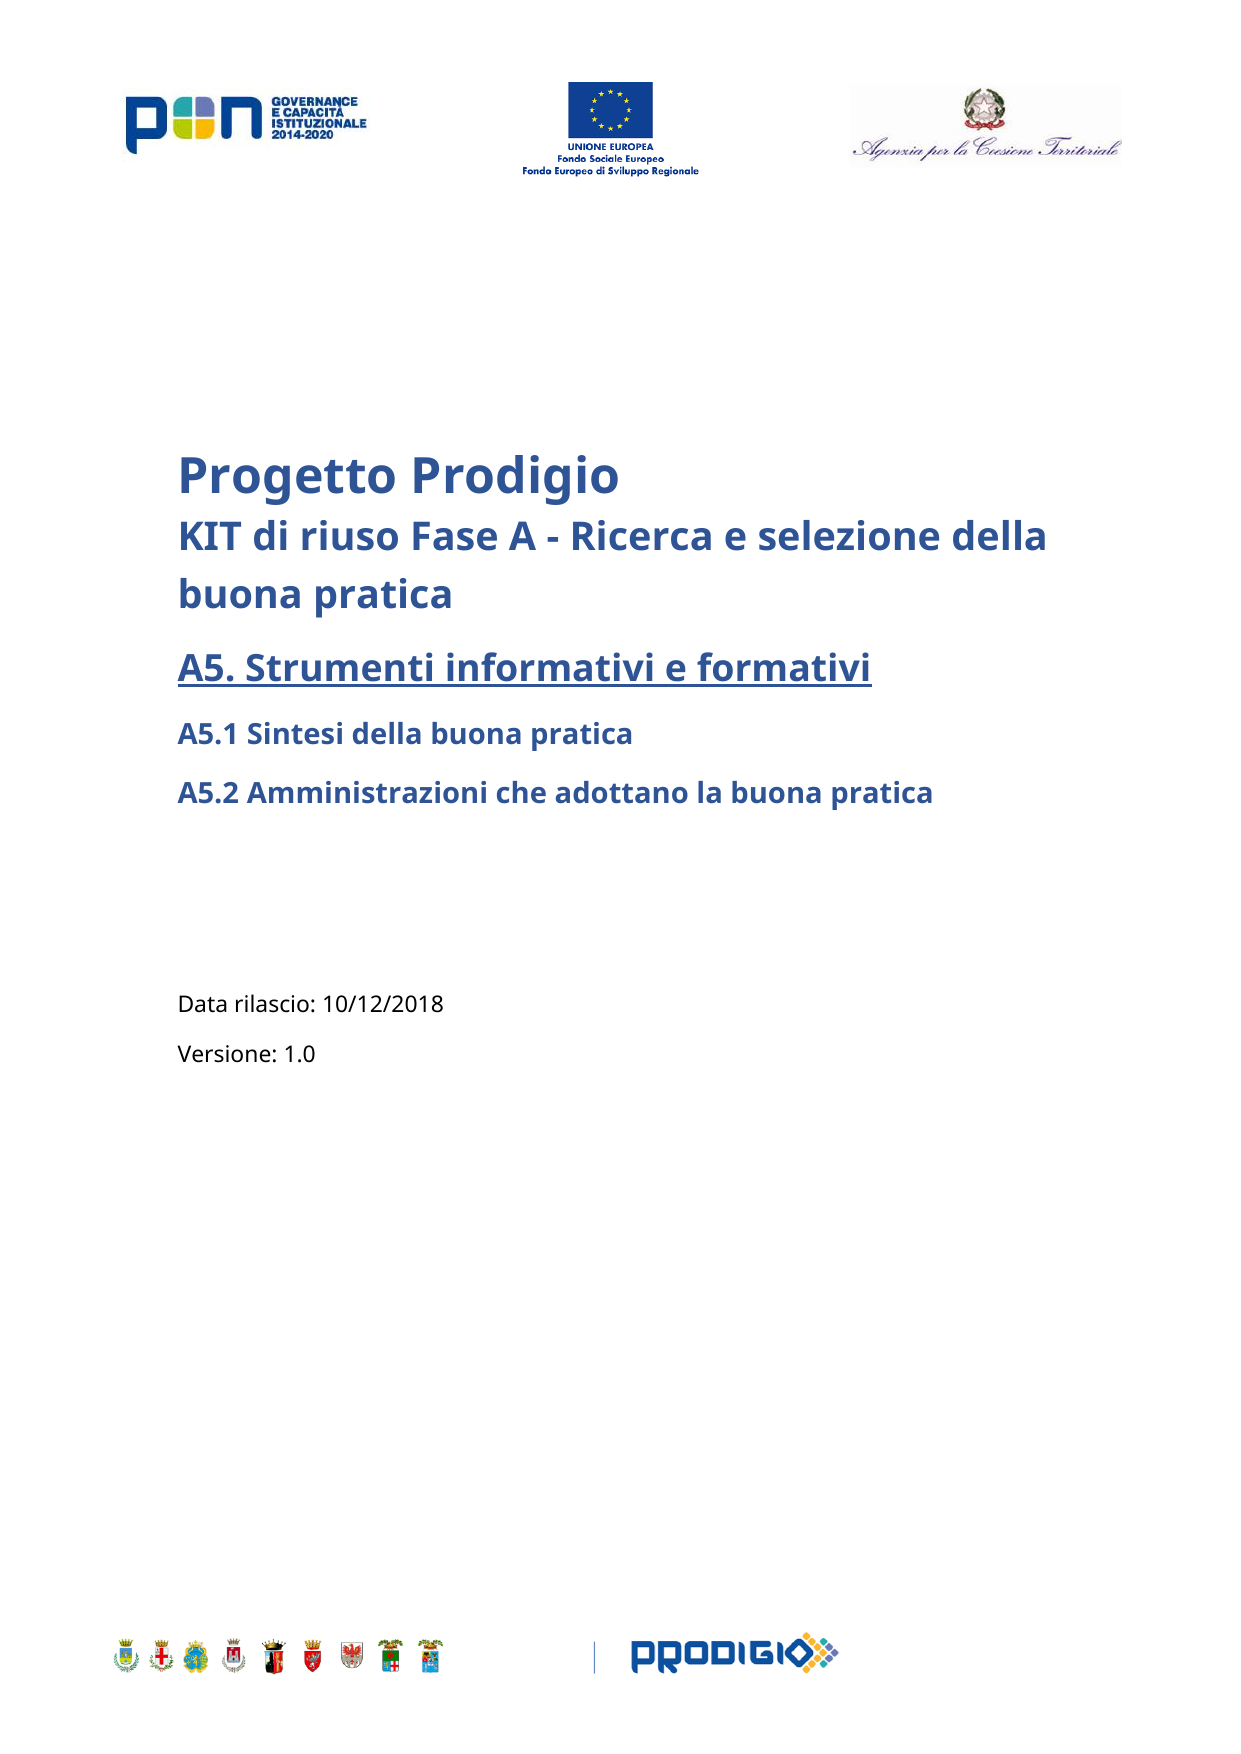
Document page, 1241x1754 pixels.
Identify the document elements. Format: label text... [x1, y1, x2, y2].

text A5.2 Amministrazioni che adottano la buona pratica [177, 772, 1122, 812]
text KIT di riuso Fase A - Ricerca e selezione della buona pratica [177, 508, 1122, 620]
text A5. Strumenti informativi e formativi [177, 641, 1122, 692]
title Progetto Prodigio [177, 440, 1122, 508]
text A5.1 Sintesi della buona pratica [177, 713, 1122, 753]
picture [103, 1616, 846, 1682]
text Data rilascio: 10/12/2018 [177, 988, 1122, 1019]
text Versione: 1.0 [177, 1038, 1122, 1069]
picture [118, 73, 371, 175]
